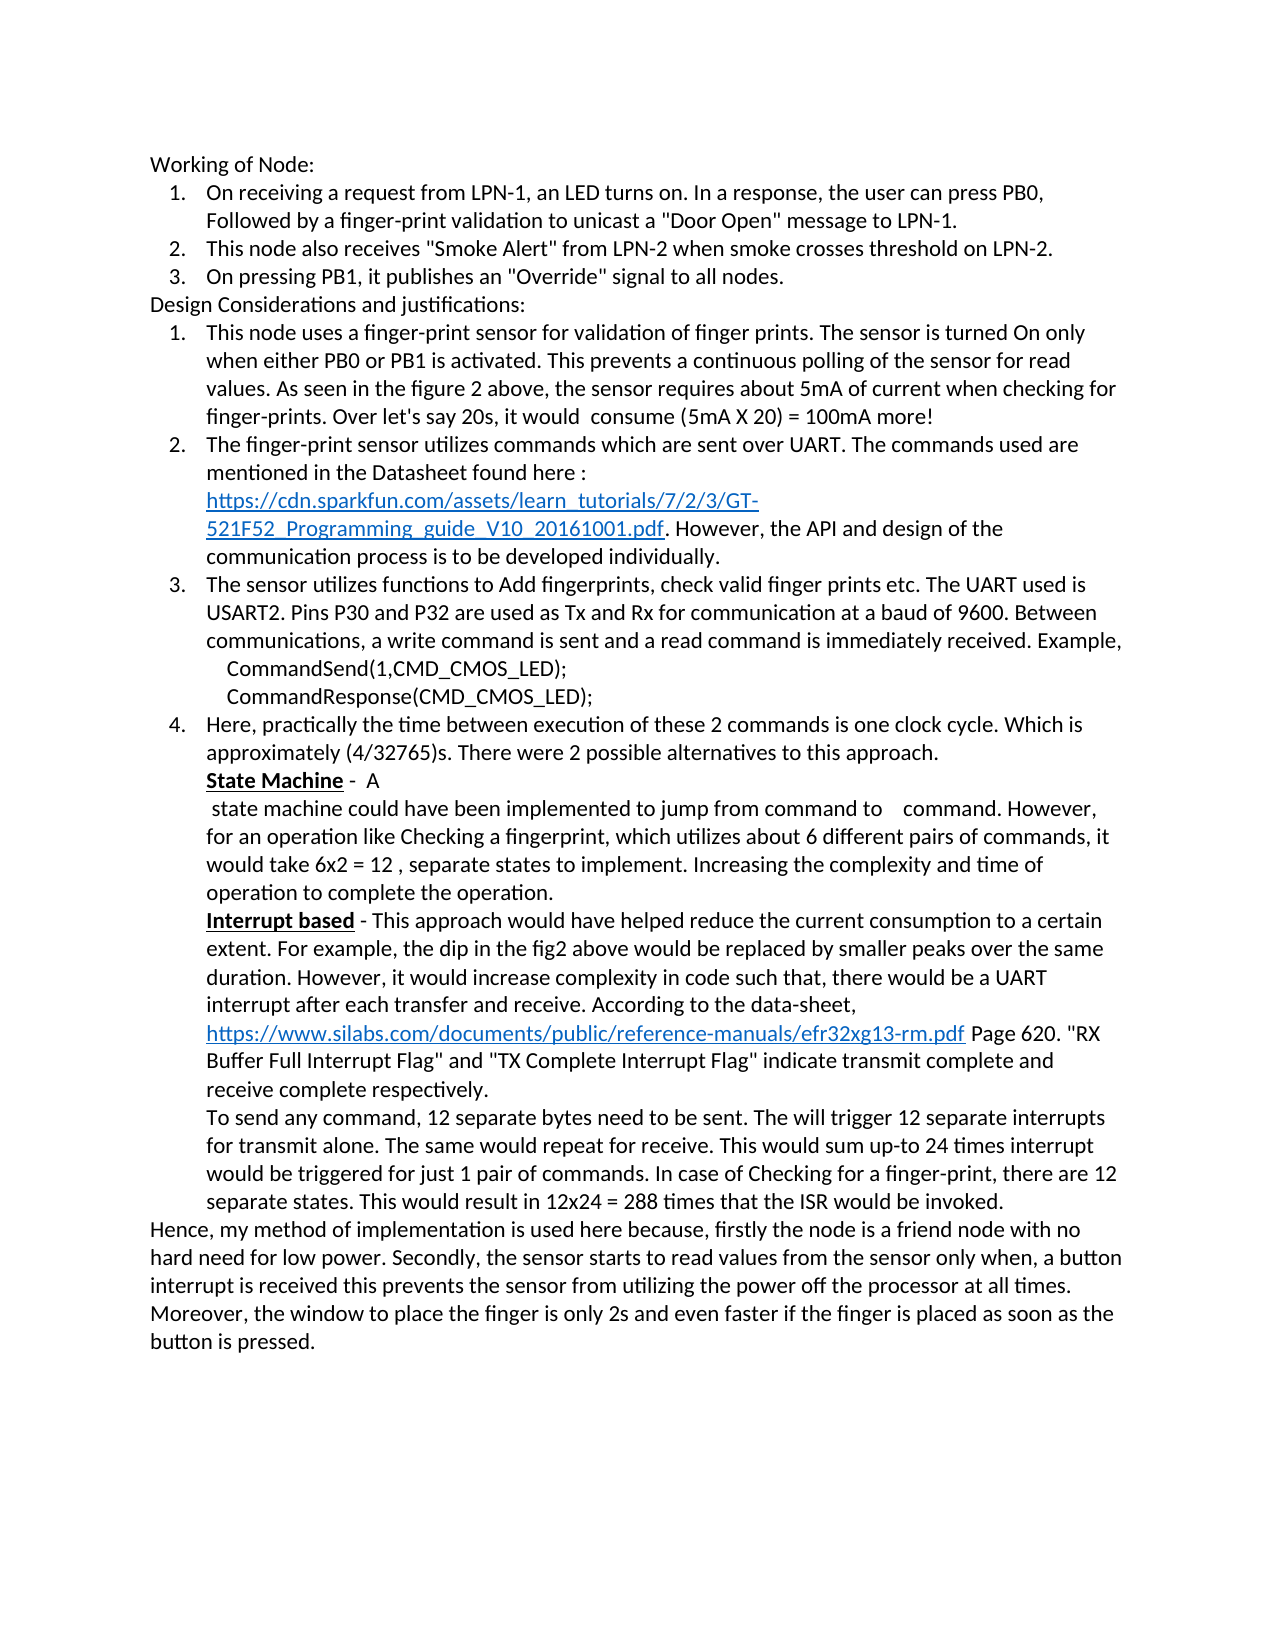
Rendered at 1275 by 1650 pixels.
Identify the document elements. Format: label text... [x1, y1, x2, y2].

list The sensor utilizes functions to Add fingerprints, check valid finger prints etc. The UART used is USART2. Pins P30 and P32 are used as Tx and Rx for communication at a baud of 9600. Between communications, a write command is sent and a read command is immediately received. Example, [169, 570, 1125, 654]
text To send any command, 12 separate bytes need to be sent. The will trigger 12 separate interrupts for transmit alone. The same would repeat for receive. This would sum up-to 24 times interrupt would be triggered for just 1 pair of commands. In case of Checking for a finger-print, there are 12 separate states. This would result in 12x24 = 288 times that the ISR would be invoked. [206, 1103, 1125, 1215]
text Design Considerations and justifications: [150, 290, 1125, 318]
list This node also receives "Smoke Alert" from LPN-2 when smoke crosses threshold on LPN-2. [169, 234, 1125, 262]
list This node uses a finger-print sensor for validation of finger prints. The sensor is turned On only when either PB0 or PB1 is activated. This prevents a continuous polling of the sensor for read values. As seen in the figure 2 above, the sensor requires about 5mA of current when checking for finger-prints. Over let's say 20s, it would consume (5mA X 20) = 100mA more! [169, 318, 1125, 430]
list Here, practically the time between execution of these 2 commands is one clock cycle. Which is approximately (4/32765)s. There were 2 possible alternatives to this approach. [169, 710, 1125, 766]
text state machine could have been implemented to jump from command to command. However, for an operation like Checking a fingerprint, which utilizes about 6 different pairs of commands, it would take 6x2 = 12 , separate states to implement. Increasing the complexity and time of operation to complete the operation. [206, 794, 1125, 907]
text Hence, my method of implementation is used here because, firstly the node is a friend node with no hard need for low power. Secondly, the sensor starts to read values from the sensor only when, a button interrupt is received this prevents the sensor from utilizing the power off the processor at all times. Moreover, the window to place the finger is only 2s and even faster if the finger is placed as soon as the button is pressed. [150, 1215, 1125, 1355]
list On pressing PB1, it publishes an "Override" signal to all nodes. [169, 262, 1125, 290]
text State Machine - A [206, 766, 1125, 794]
list On receiving a request from LPN-1, an LED turns on. In a response, the user can press PB0, [169, 178, 1125, 206]
text CommandSend(1,CMD_CMOS_LED); [206, 654, 1125, 682]
list The finger-print sensor utilizes commands which are sent over UART. The commands used are mentioned in the Datasheet found here : https://cdn.sparkfun.com/assets/learn_tutorials/7/2/3/GT-521F52_Programming_guide_V10_20161001.pdf. However, the API and design of the communication process is to be developed individually. [169, 430, 1125, 570]
text Interrupt based - This approach would have helped reduce the current consumption to a certain extent. For example, the dip in the fig2 above would be replaced by smaller peaks over the same duration. However, it would increase complexity in code such that, there would be a UART interrupt after each transfer and receive. According to the data-sheet, https://www.silabs.com/documents/public/reference-manuals/efr32xg13-rm.pdf Page 620. "RX Buffer Full Interrupt Flag" and "TX Complete Interrupt Flag" indicate transmit complete and receive complete respectively. [206, 907, 1125, 1103]
text CommandResponse(CMD_CMOS_LED); [206, 682, 1125, 710]
text Followed by a finger-print validation to unicast a "Door Open" message to LPN-1. [206, 206, 1125, 234]
text Working of Node: [150, 150, 1125, 178]
